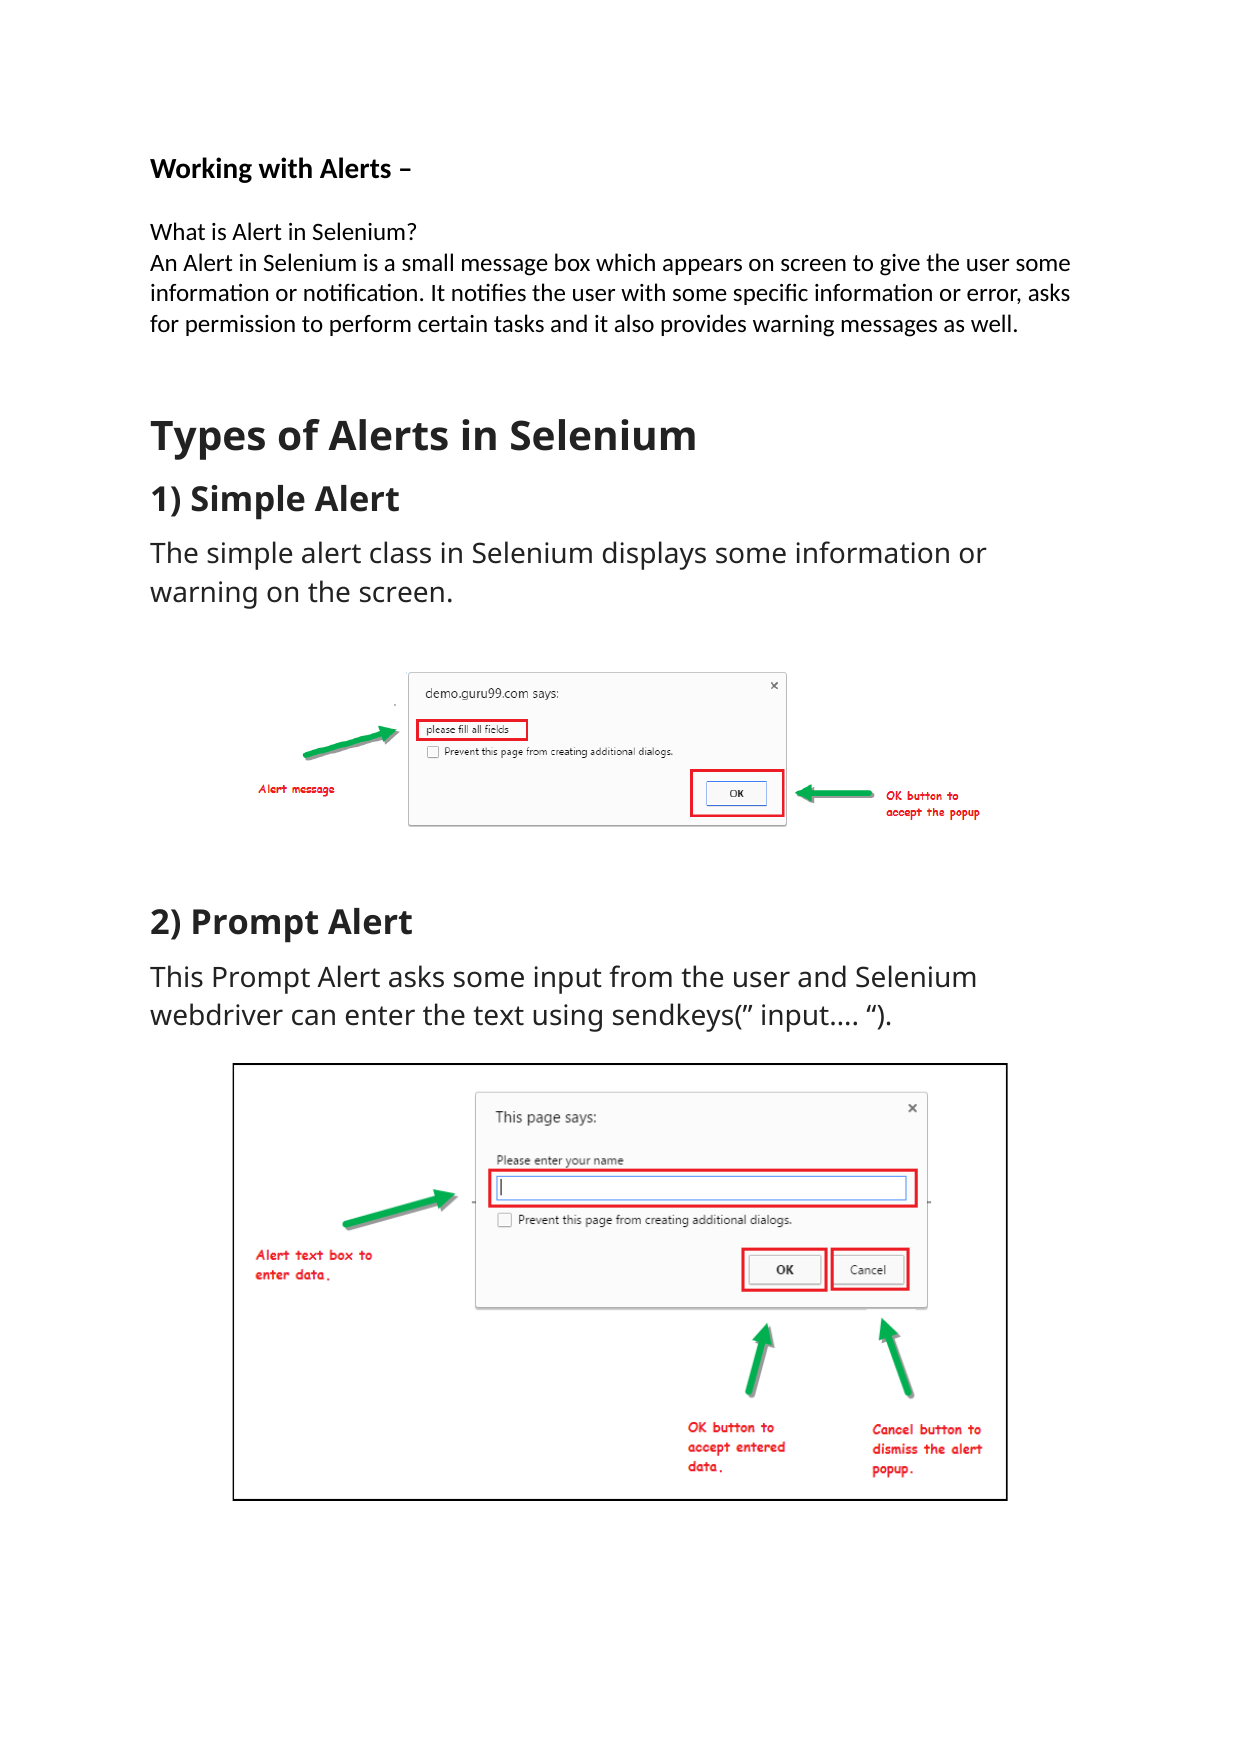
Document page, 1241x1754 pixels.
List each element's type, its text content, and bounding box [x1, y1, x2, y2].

text Working with Alerts – [150, 150, 1090, 186]
text 2) Prompt Alert [150, 898, 1090, 945]
picture [246, 639, 994, 869]
text Types of Alerts in Selenium [150, 399, 1090, 462]
text This Prompt Alert asks some input from the user and Selenium webdriver can enter the text using sendkeys(” input…. “). [150, 957, 1090, 1034]
text An Alert in Selenium is a small message box which appears on screen to give the user some information or notification. It notifies the user with some specific information or error, asks for permission to perform certain tasks and it also provides warning messages as well. [150, 247, 1090, 338]
picture [232, 1063, 1008, 1501]
text The simple alert class in Selenium displays some information or warning on the screen. [150, 534, 1090, 610]
text What is Alert in Selenium? [150, 216, 1090, 247]
text 1) Simple Alert [150, 474, 1090, 521]
